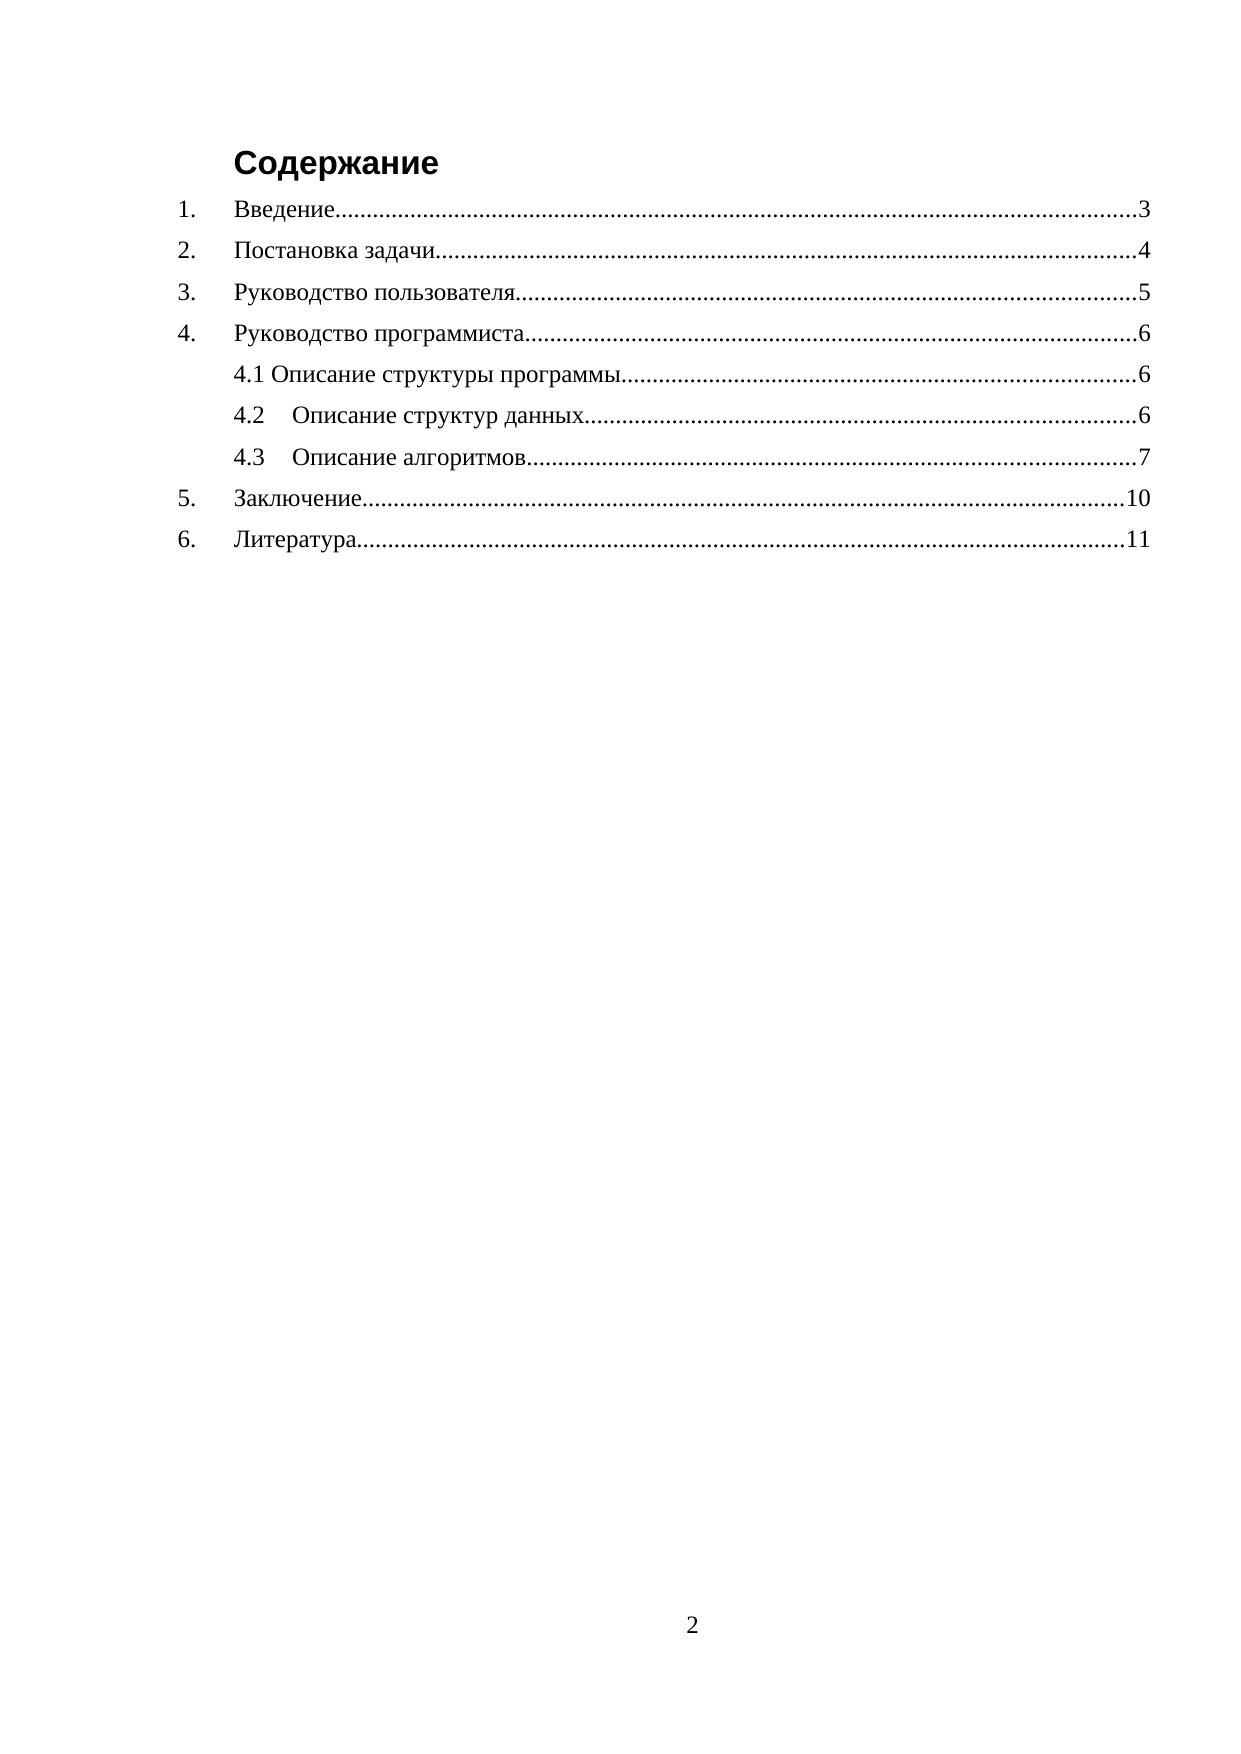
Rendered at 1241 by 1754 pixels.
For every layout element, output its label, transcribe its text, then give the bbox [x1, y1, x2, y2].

text 4.2 Описание структур данных 6 [233, 400, 1152, 429]
text 2. Постановка задачи 4 [177, 235, 1152, 264]
text 6. Литература 11 [177, 524, 1152, 553]
text 5. Заключение 10 [177, 483, 1152, 512]
text 4.3 Описание алгоритмов 7 [233, 442, 1152, 470]
text Содержание [177, 143, 1152, 182]
text 1. Введение 3 [177, 194, 1152, 223]
text 3. Руководство пользователя 5 [177, 277, 1152, 305]
text 4.1 Описание структуры программы 6 [233, 359, 1152, 388]
text 4. Руководство программиста 6 [177, 318, 1152, 347]
